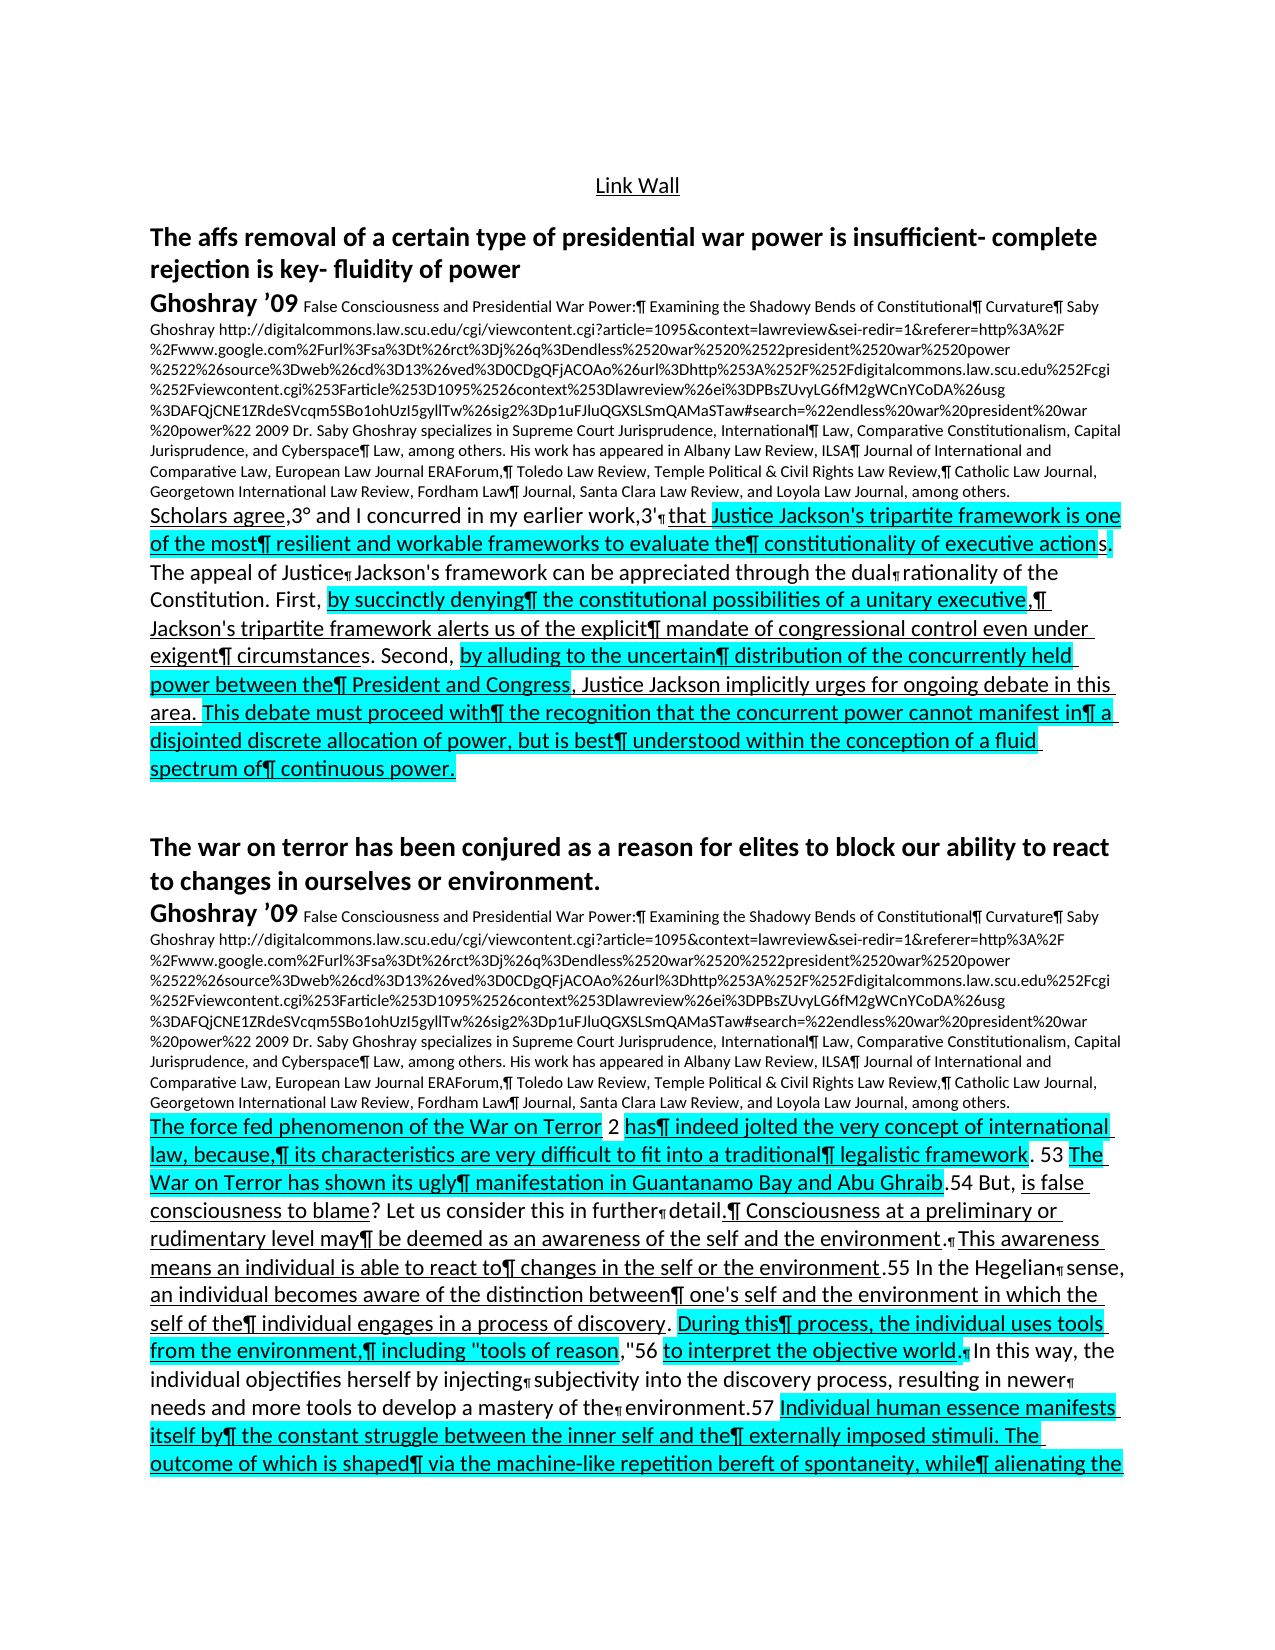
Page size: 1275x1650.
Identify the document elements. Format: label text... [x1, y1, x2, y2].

subtitle Link Wall [150, 171, 1125, 199]
text Ghoshray ’09 False Consciousness and Presidential War Power:¶ Examining the Shadowy Bends of Constitutional¶ Curvature¶ Saby Ghoshray http://digitalcommons.law.scu.edu/cgi/viewcontent.cgi?article=1095&context=lawreview&sei-redir=1&referer=http%3A%2F%2Fwww.google.com%2Furl%3Fsa%3Dt%26rct%3Dj%26q%3Dendless%2520war%2520%2522president%2520war%2520power%2522%26source%3Dweb%26cd%3D13%26ved%3D0CDgQFjACOAo%26url%3Dhttp%253A%252F%252Fdigitalcommons.law.scu.edu%252Fcgi%252Fviewcontent.cgi%253Farticle%253D1095%2526context%253Dlawreview%26ei%3DPBsZUvyLG6fM2gWCnYCoDA%26usg%3DAFQjCNE1ZRdeSVcqm5SBo1ohUzI5gyllTw%26sig2%3Dp1uFJluQGXSLSmQAMaSTaw#search=%22endless%20war%20president%20war%20power%22 2009 Dr. Saby Ghoshray specializes in Supreme Court Jurisprudence, International¶ Law, Comparative Constitutionalism, Capital Jurisprudence, and Cyberspace¶ Law, among others. His work has appeared in Albany Law Review, ILSA¶ Journal of International and Comparative Law, European Law Journal ERAForum,¶ Toledo Law Review, Temple Political & Civil Rights Law Review,¶ Catholic Law Journal, Georgetown International Law Review, Fordham Law¶ Journal, Santa Clara Law Review, and Loyola Law Journal, among others. [150, 286, 1125, 502]
text Ghoshray ’09 False Consciousness and Presidential War Power:¶ Examining the Shadowy Bends of Constitutional¶ Curvature¶ Saby Ghoshray http://digitalcommons.law.scu.edu/cgi/viewcontent.cgi?article=1095&context=lawreview&sei-redir=1&referer=http%3A%2F%2Fwww.google.com%2Furl%3Fsa%3Dt%26rct%3Dj%26q%3Dendless%2520war%2520%2522president%2520war%2520power%2522%26source%3Dweb%26cd%3D13%26ved%3D0CDgQFjACOAo%26url%3Dhttp%253A%252F%252Fdigitalcommons.law.scu.edu%252Fcgi%252Fviewcontent.cgi%253Farticle%253D1095%2526context%253Dlawreview%26ei%3DPBsZUvyLG6fM2gWCnYCoDA%26usg%3DAFQjCNE1ZRdeSVcqm5SBo1ohUzI5gyllTw%26sig2%3Dp1uFJluQGXSLSmQAMaSTaw#search=%22endless%20war%20president%20war%20power%22 2009 Dr. Saby Ghoshray specializes in Supreme Court Jurisprudence, International¶ Law, Comparative Constitutionalism, Capital Jurisprudence, and Cyberspace¶ Law, among others. His work has appeared in Albany Law Review, ILSA¶ Journal of International and Comparative Law, European Law Journal ERAForum,¶ Toledo Law Review, Temple Political & Civil Rights Law Review,¶ Catholic Law Journal, Georgetown International Law Review, Fordham Law¶ Journal, Santa Clara Law Review, and Loyola Law Journal, among others. [150, 897, 1125, 1112]
subtitle The affs removal of a certain type of presidential war power is insufficient- complete rejection is key- fluidity of power [150, 220, 1125, 286]
subtitle The war on terror has been conjured as a reason for elites to block our ability to react to changes in ourselves or environment. [150, 831, 1125, 897]
text Scholars agree,3° and I concurred in my earlier work,3'¶ that Justice Jackson's tripartite framework is one of the most¶ resilient and workable frameworks to evaluate the¶ constitutionality of executive actions. The appeal of Justice¶ Jackson's framework can be appreciated through the dual¶ rationality of the Constitution. First, by succinctly denying¶ the constitutional possibilities of a unitary executive,¶ Jackson's tripartite framework alerts us of the explicit¶ mandate of congressional control even under exigent¶ circumstances. Second, by alluding to the uncertain¶ distribution of the concurrently held power between the¶ President and Congress, Justice Jackson implicitly urges for ongoing debate in this area. This debate must proceed with¶ the recognition that the concurrent power cannot manifest in¶ a disjointed discrete allocation of power, but is best¶ understood within the conception of a fluid spectrum of¶ continuous power. [150, 502, 1125, 782]
